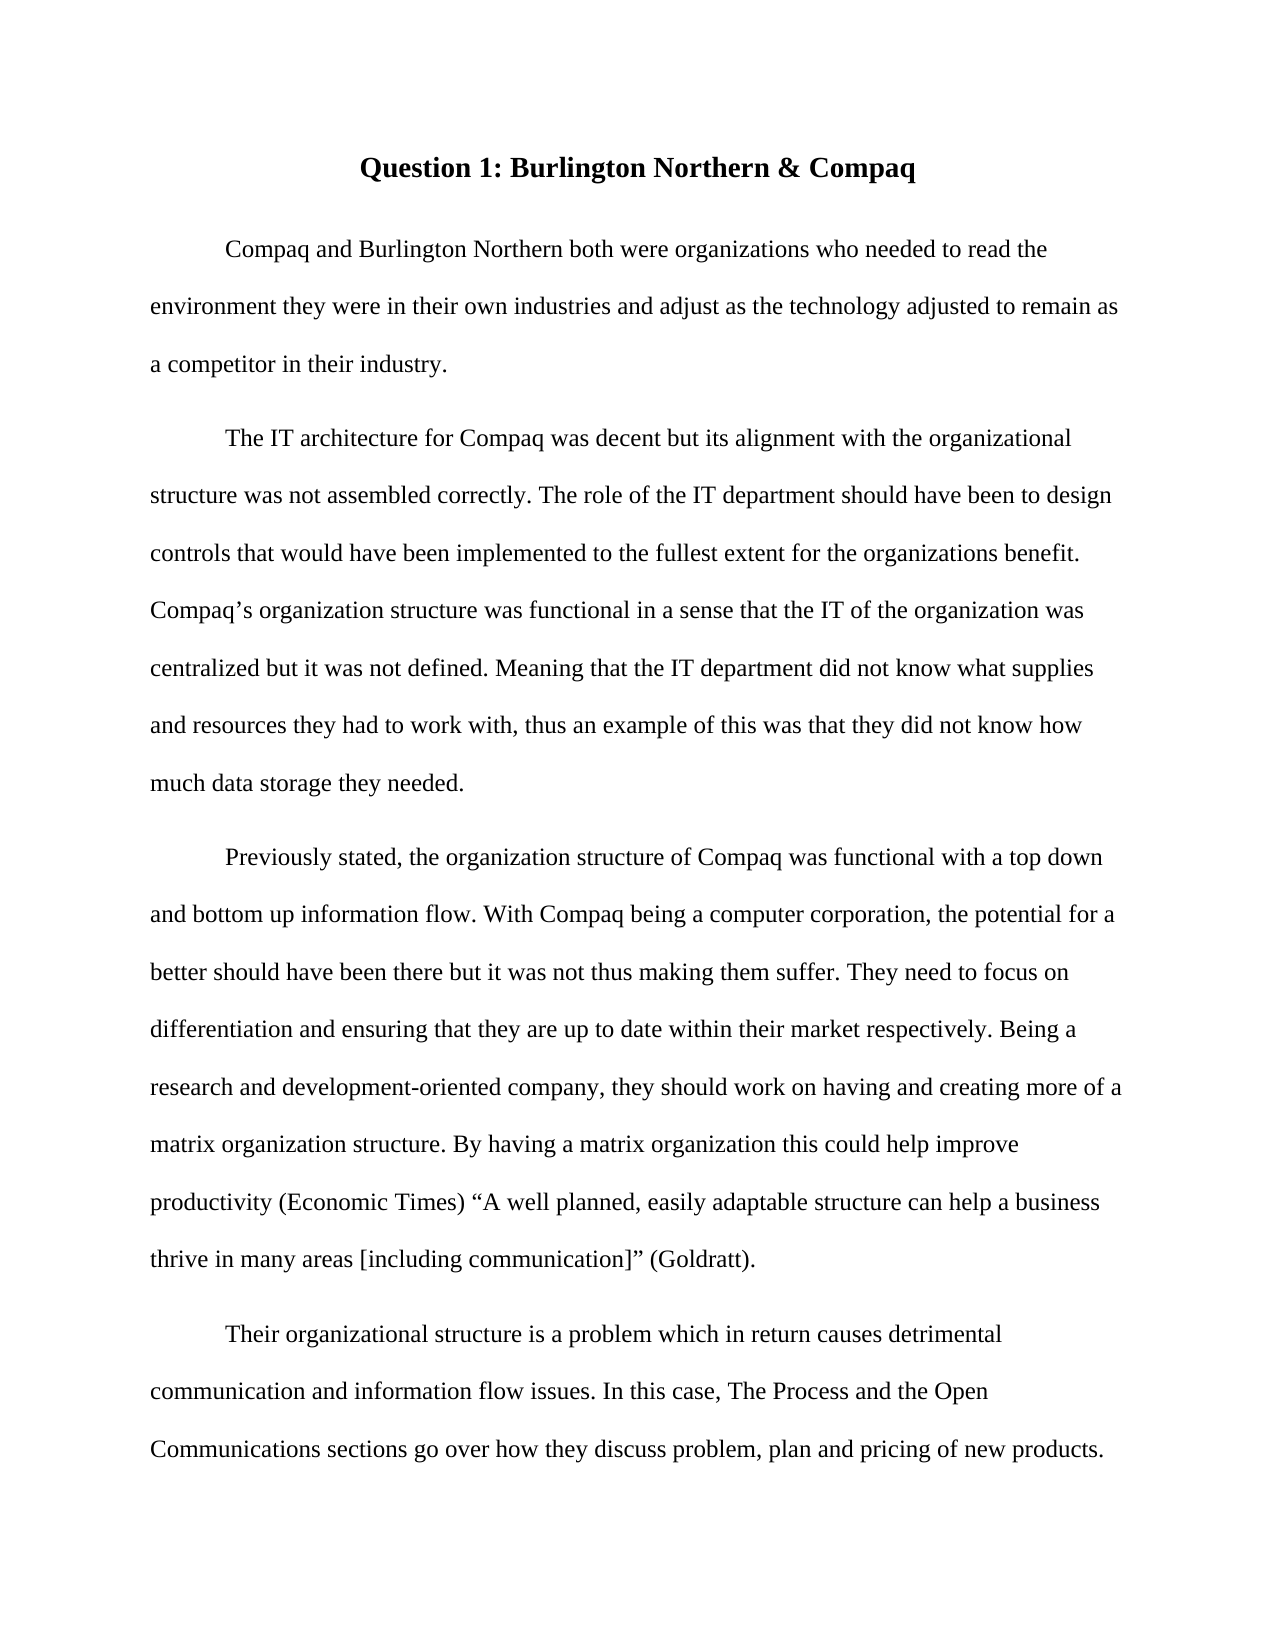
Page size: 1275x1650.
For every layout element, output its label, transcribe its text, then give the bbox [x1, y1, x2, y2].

text The IT architecture for Compaq was decent but its alignment with the organizational structure was not assembled correctly. The role of the IT department should have been to design controls that would have been implemented to the fullest extent for the organizations benefit. Compaq’s organization structure was functional in a sense that the IT of the organization was centralized but it was not defined. Meaning that the IT department did not know what supplies and resources they had to work with, thus an example of this was that they did not know how much data storage they needed. [150, 423, 1125, 797]
text Compaq and Burlington Northern both were organizations who needed to read the environment they were in their own industries and adjust as the technology adjusted to remain as a competitor in their industry. [150, 234, 1125, 377]
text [150, 1319, 1125, 1462]
text Question 1: Burlington Northern & Compaq [150, 150, 1125, 183]
text Previously stated, the organization structure of Compaq was functional with a top down and bottom up information flow. With Compaq being a computer corporation, the potential for a better should have been there but it was not thus making them suffer. They need to focus on differentiation and ensuring that they are up to date within their market respectively. Being a research and development-oriented company, they should work on having and creating more of a matrix organization structure. By having a matrix organization this could help improve productivity (Economic Times) “A well planned, easily adaptable structure can help a business thrive in many areas [including communication]” (Goldratt). [150, 842, 1125, 1273]
